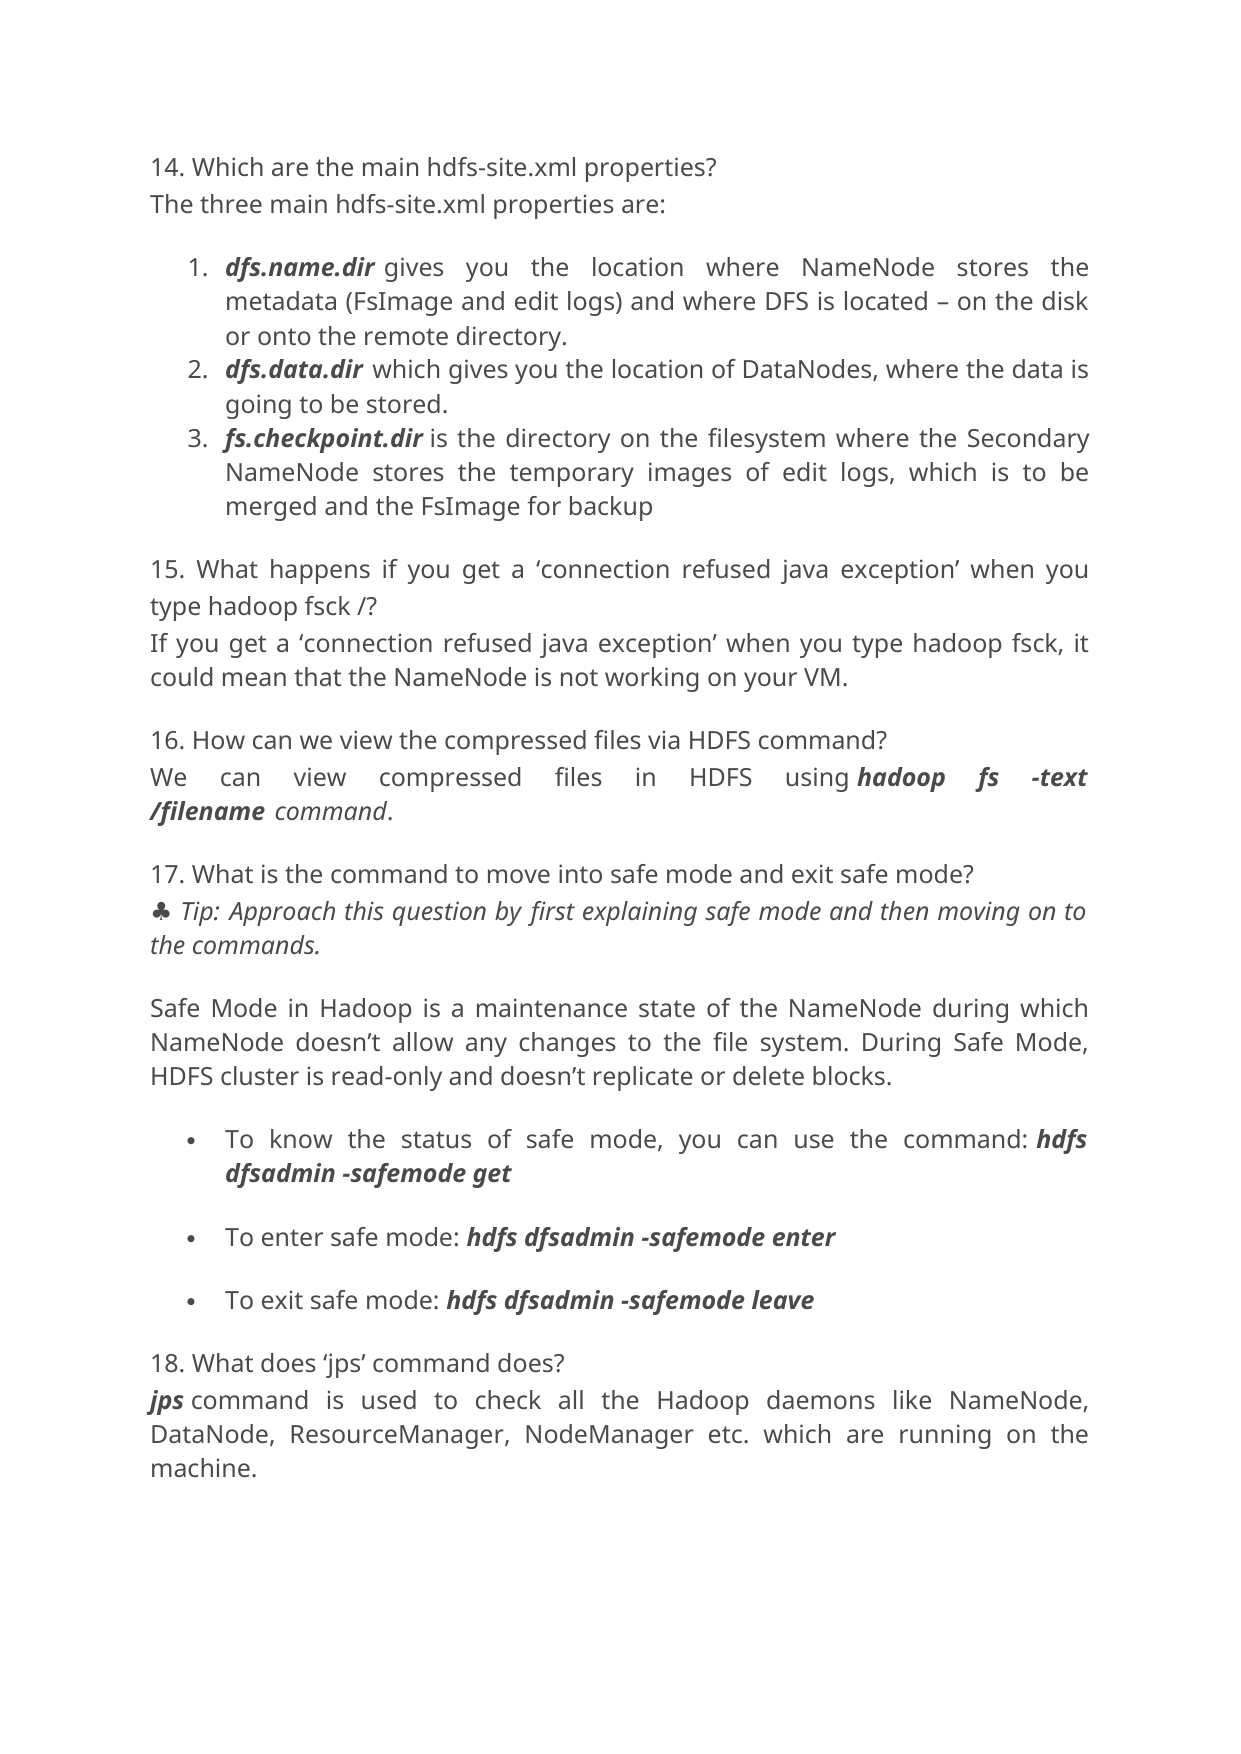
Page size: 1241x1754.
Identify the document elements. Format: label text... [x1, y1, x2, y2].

text We can view compressed files in HDFS using hadoop fs -text /filename command. [150, 759, 1090, 827]
subtitle 18. What does ‘jps’ command does? [150, 1346, 1090, 1380]
list To enter safe mode: hdfs dfsadmin -safemode enter [187, 1219, 1090, 1253]
list To exit safe mode: hdfs dfsadmin -safemode leave [187, 1282, 1090, 1317]
text If you get a ‘connection refused java exception’ when you type hadoop fsck, it could mean that the NameNode is not working on your VM. [150, 625, 1090, 693]
text The three main hdfs-site.xml properties are: [150, 187, 1090, 221]
subtitle 14. Which are the main hdfs-site.xml properties? [150, 150, 1090, 184]
list fs.checkpoint.dir is the directory on the filesystem where the Secondary NameNode stores the temporary images of edit logs, which is to be merged and the FsImage for backup [187, 420, 1090, 522]
subtitle 16. How can we view the compressed files via HDFS command? [150, 722, 1090, 757]
list dfs.data.dir which gives you the location of DataNodes, where the data is going to be stored. [187, 352, 1090, 420]
subtitle 17. What is the command to move into safe mode and exit safe mode? [150, 857, 1090, 891]
text ♣ Tip: Approach this question by first explaining safe mode and then moving on to the commands. [150, 893, 1090, 961]
list To know the status of safe mode, you can use the command: hdfs dfsadmin -safemode get [187, 1122, 1090, 1190]
text Safe Mode in Hadoop is a maintenance state of the NameNode during which NameNode doesn’t allow any changes to the file system. During Safe Mode, HDFS cluster is read-only and doesn’t replicate or delete blocks. [150, 991, 1090, 1093]
text jps command is used to check all the Hadoop daemons like NameNode, DataNode, ResourceManager, NodeManager etc. which are running on the machine. [150, 1382, 1090, 1485]
subtitle 15. What happens if you get a ‘connection refused java exception’ when you type hadoop fsck /? [150, 552, 1090, 622]
list dfs.name.dir gives you the location where NameNode stores the metadata (FsImage and edit logs) and where DFS is located – on the disk or onto the remote directory. [187, 250, 1090, 352]
